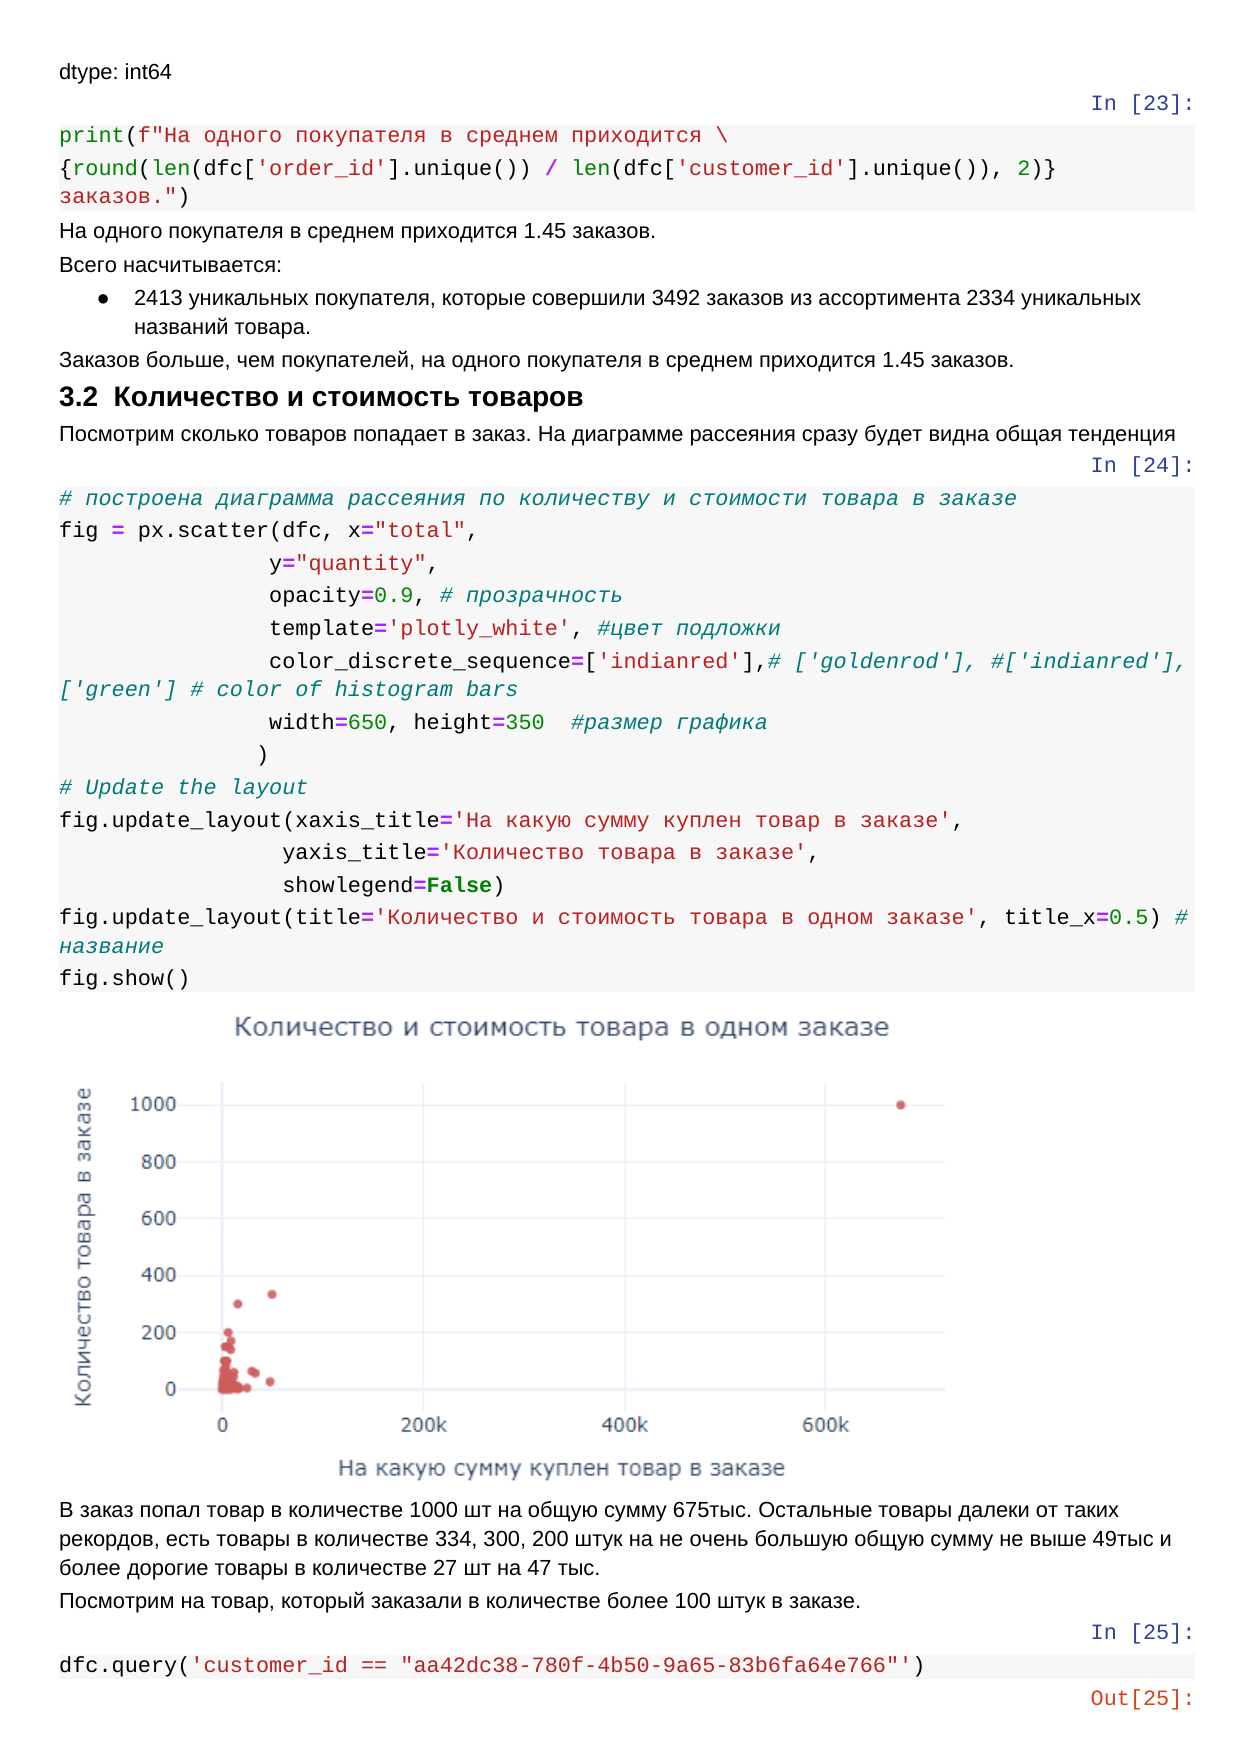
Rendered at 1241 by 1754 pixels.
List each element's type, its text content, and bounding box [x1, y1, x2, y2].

text В заказ попал товар в количестве 1000 шт на общую сумму 675тыс. Остальные товары далеки от таких рекордов, есть товары в количестве 334, 300, 200 штук на не очень большую общую сумму не выше 49тыс и более дорогие товары в количестве 27 шт на 47 тыс. [59, 1497, 1195, 1580]
text Out[25]: [59, 1687, 1195, 1711]
text print(f"На одного покупателя в среднем приходится \ [59, 125, 1195, 149]
list 2413 уникальных покупателя, которые совершили 3492 заказов из ассортимента 2334 уникальных названий товара. [96, 284, 1195, 339]
text In [23]: [59, 92, 1195, 117]
text fig.show() [59, 968, 1195, 992]
text yaxis_title='Количество товара в заказе', [59, 841, 1195, 866]
picture [58, 1000, 997, 1490]
text fig.update_layout(title='Количество и стоимость товара в одном заказе', title_x=0.5) # название [59, 907, 1195, 960]
text {round(len(dfc['order_id'].unique()) / len(dfc['customer_id'].unique()), 2)} заказов.") [59, 157, 1195, 211]
subtitle 3.2 Количество и стоимость товаров [59, 380, 1195, 412]
text Всего насчитывается: [59, 251, 1195, 277]
text # построена диаграмма рассеяния по количеству и стоимости товара в заказе [59, 487, 1195, 512]
text Посмотрим сколько товаров попадает в заказ. На диаграмме рассеяния сразу будет видна общая тенденция [59, 421, 1195, 446]
text fig = px.scatter(dfc, x="total", [59, 519, 1195, 544]
text In [25]: [59, 1621, 1195, 1646]
text dtype: int64 [59, 59, 1195, 84]
text y="quantity", [59, 552, 1195, 577]
text # Update the layout [59, 776, 1195, 801]
text Посмотрим на товар, который заказали в количестве более 100 штук в заказе. [59, 1588, 1195, 1613]
text template='plotly_white', #цвет подложки [59, 617, 1195, 642]
text fig.update_layout(xaxis_title='На какую сумму куплен товар в заказе', [59, 809, 1195, 833]
text width=650, height=350 #размер графика [59, 711, 1195, 736]
text color_discrete_sequence=['indianred'],# ['goldenrod'], #['indianred'], ['green'] # color of histogram bars [59, 650, 1195, 703]
text На одного покупателя в среднем приходится 1.45 заказов. [59, 218, 1195, 243]
text In [24]: [59, 454, 1195, 479]
text Заказов больше, чем покупателей, на одного покупателя в среднем приходится 1.45 заказов. [59, 347, 1195, 372]
text ) [59, 743, 1195, 768]
text opacity=0.9, # прозрачность [59, 585, 1195, 609]
text showlegend=False) [59, 874, 1195, 899]
text dfc.query('customer_id == "aa42dc38-780f-4b50-9a65-83b6fa64e766"') [59, 1654, 1195, 1679]
